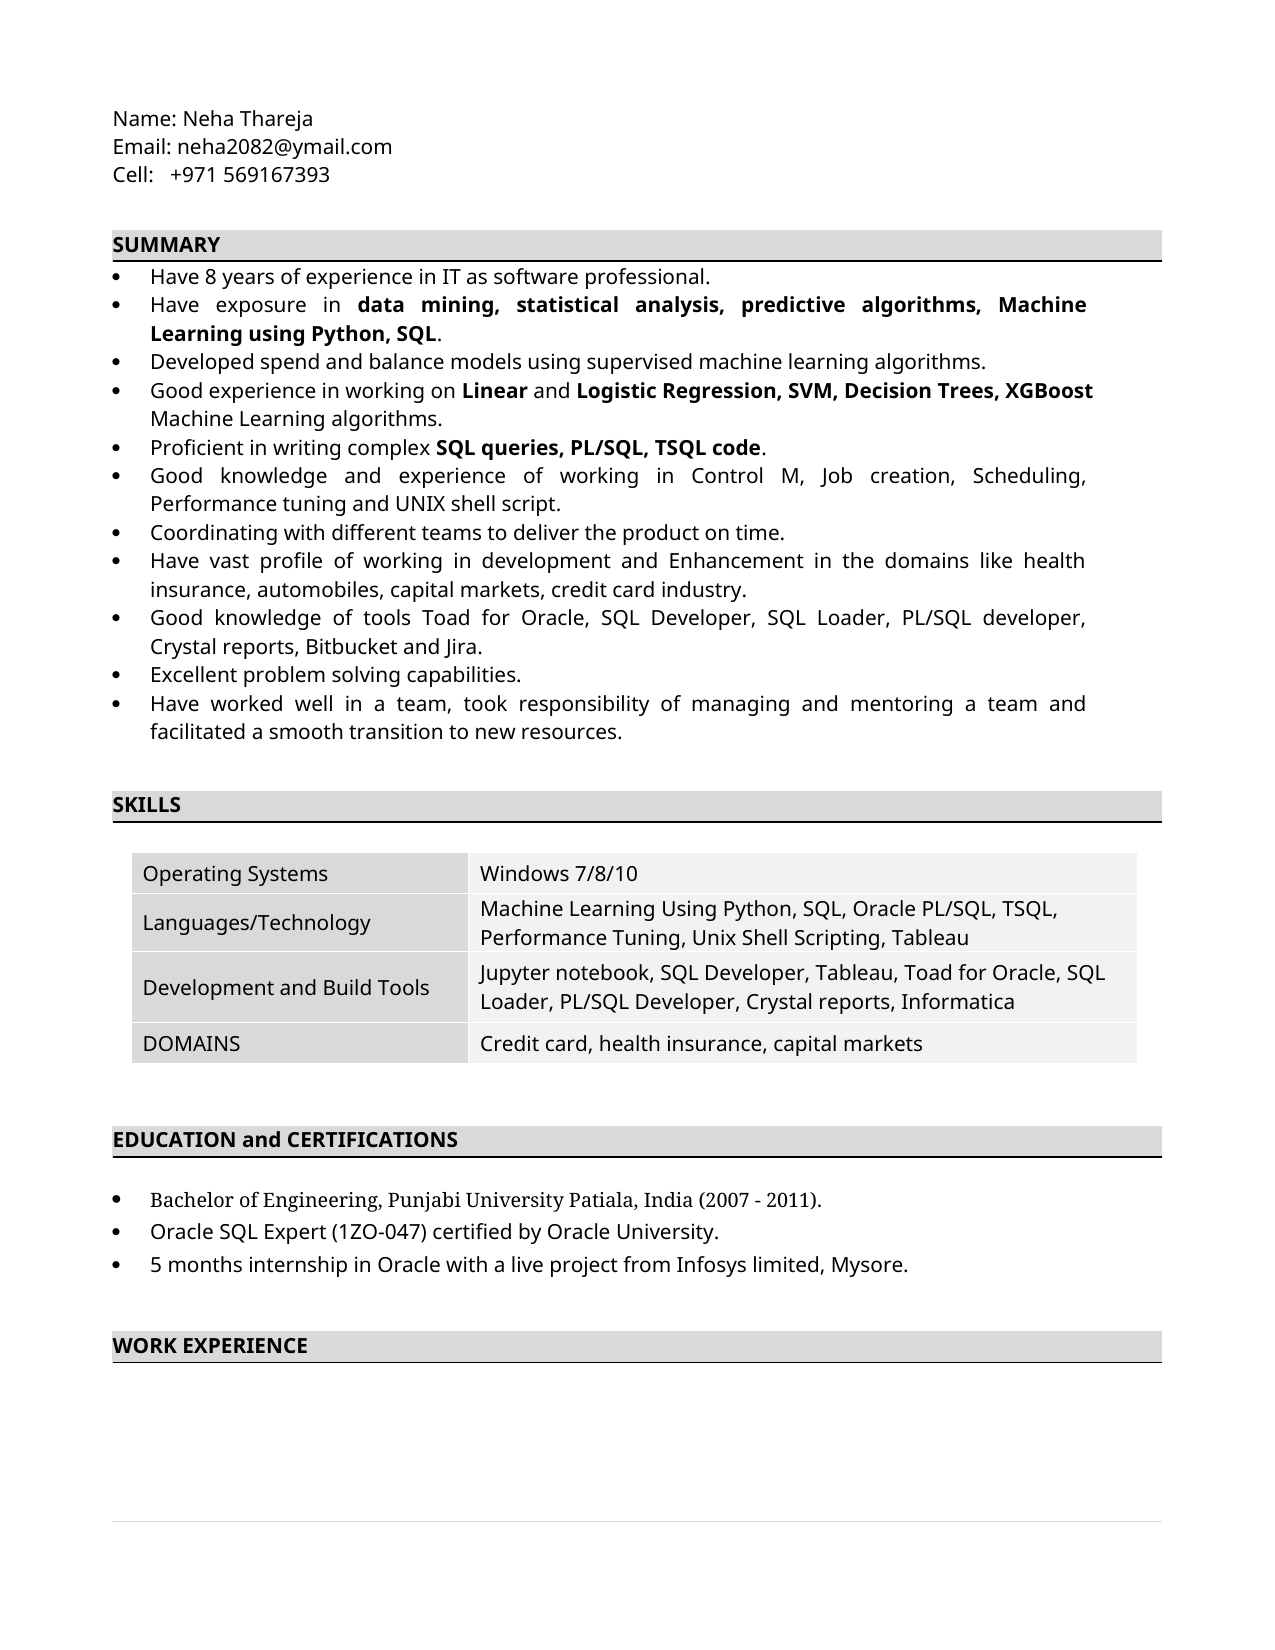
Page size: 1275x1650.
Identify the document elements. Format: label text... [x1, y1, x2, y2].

text Cell: +971 569167393 [112, 161, 1162, 189]
list Coordinating with different teams to deliver the product on time. [112, 518, 1087, 546]
list Good experience in working on Linear and Logistic Regression, SVM, Decision Trees, XGBoost Machine Learning algorithms. [112, 376, 1162, 433]
text SKILLS [112, 791, 1162, 823]
list Oracle SQL Expert (1ZO-047) certified by Oracle University. [112, 1217, 1087, 1246]
table_cell Jupyter notebook, SQL Developer, Tableau, Toad for Oracle, SQL Loader, PL/SQL Developer, Crystal reports, Informatica [469, 952, 1137, 1022]
list Good knowledge and experience of working in Control M, Job creation, Scheduling, Performance tuning and UNIX shell script. [112, 461, 1087, 518]
list 5 months internship in Oracle with a live project from Infosys limited, Mysore. [112, 1250, 1087, 1278]
list Proficient in writing complex SQL queries, PL/SQL, TSQL code. [112, 433, 1087, 461]
table_cell Machine Learning Using Python, SQL, Oracle PL/SQL, TSQL, Performance Tuning, Unix Shell Scripting, Tableau [469, 894, 1137, 951]
list Have 8 years of experience in IT as software professional. [112, 262, 1087, 291]
table_header Operating Systems [132, 853, 468, 893]
table_cell Development and Build Tools [132, 952, 468, 1022]
list Developed spend and balance models using supervised machine learning algorithms. [112, 347, 1087, 376]
list Good knowledge of tools Toad for Oracle, SQL Developer, SQL Loader, PL/SQL developer, Crystal reports, Bitbucket and Jira. [112, 603, 1087, 660]
text Name: Neha Thareja [112, 104, 1162, 132]
text SUMMARY [112, 230, 1162, 262]
table_header Windows 7/8/10 [469, 853, 1137, 893]
table_cell Languages/Technology [132, 894, 468, 951]
text WORK EXPERIENCE [112, 1331, 1162, 1363]
text EDUCATION and CERTIFICATIONS [112, 1126, 1162, 1158]
list Excellent problem solving capabilities. [112, 660, 1087, 689]
list Have worked well in a team, took responsibility of managing and mentoring a team and facilitated a smooth transition to new resources. [112, 689, 1087, 746]
text Email: neha2082@ymail.com [112, 132, 1162, 161]
list Bachelor of Engineering, Punjabi University Patiala, India (2007 - 2011). [112, 1186, 1162, 1213]
list Have vast profile of working in development and Enhancement in the domains like health insurance, automobiles, capital markets, credit card industry. [112, 546, 1087, 603]
list Have exposure in data mining, statistical analysis, predictive algorithms, Machine Learning using Python, SQL. [112, 291, 1087, 347]
table_cell DOMAINS [132, 1023, 468, 1063]
table_cell Credit card, health insurance, capital markets [469, 1023, 1137, 1063]
